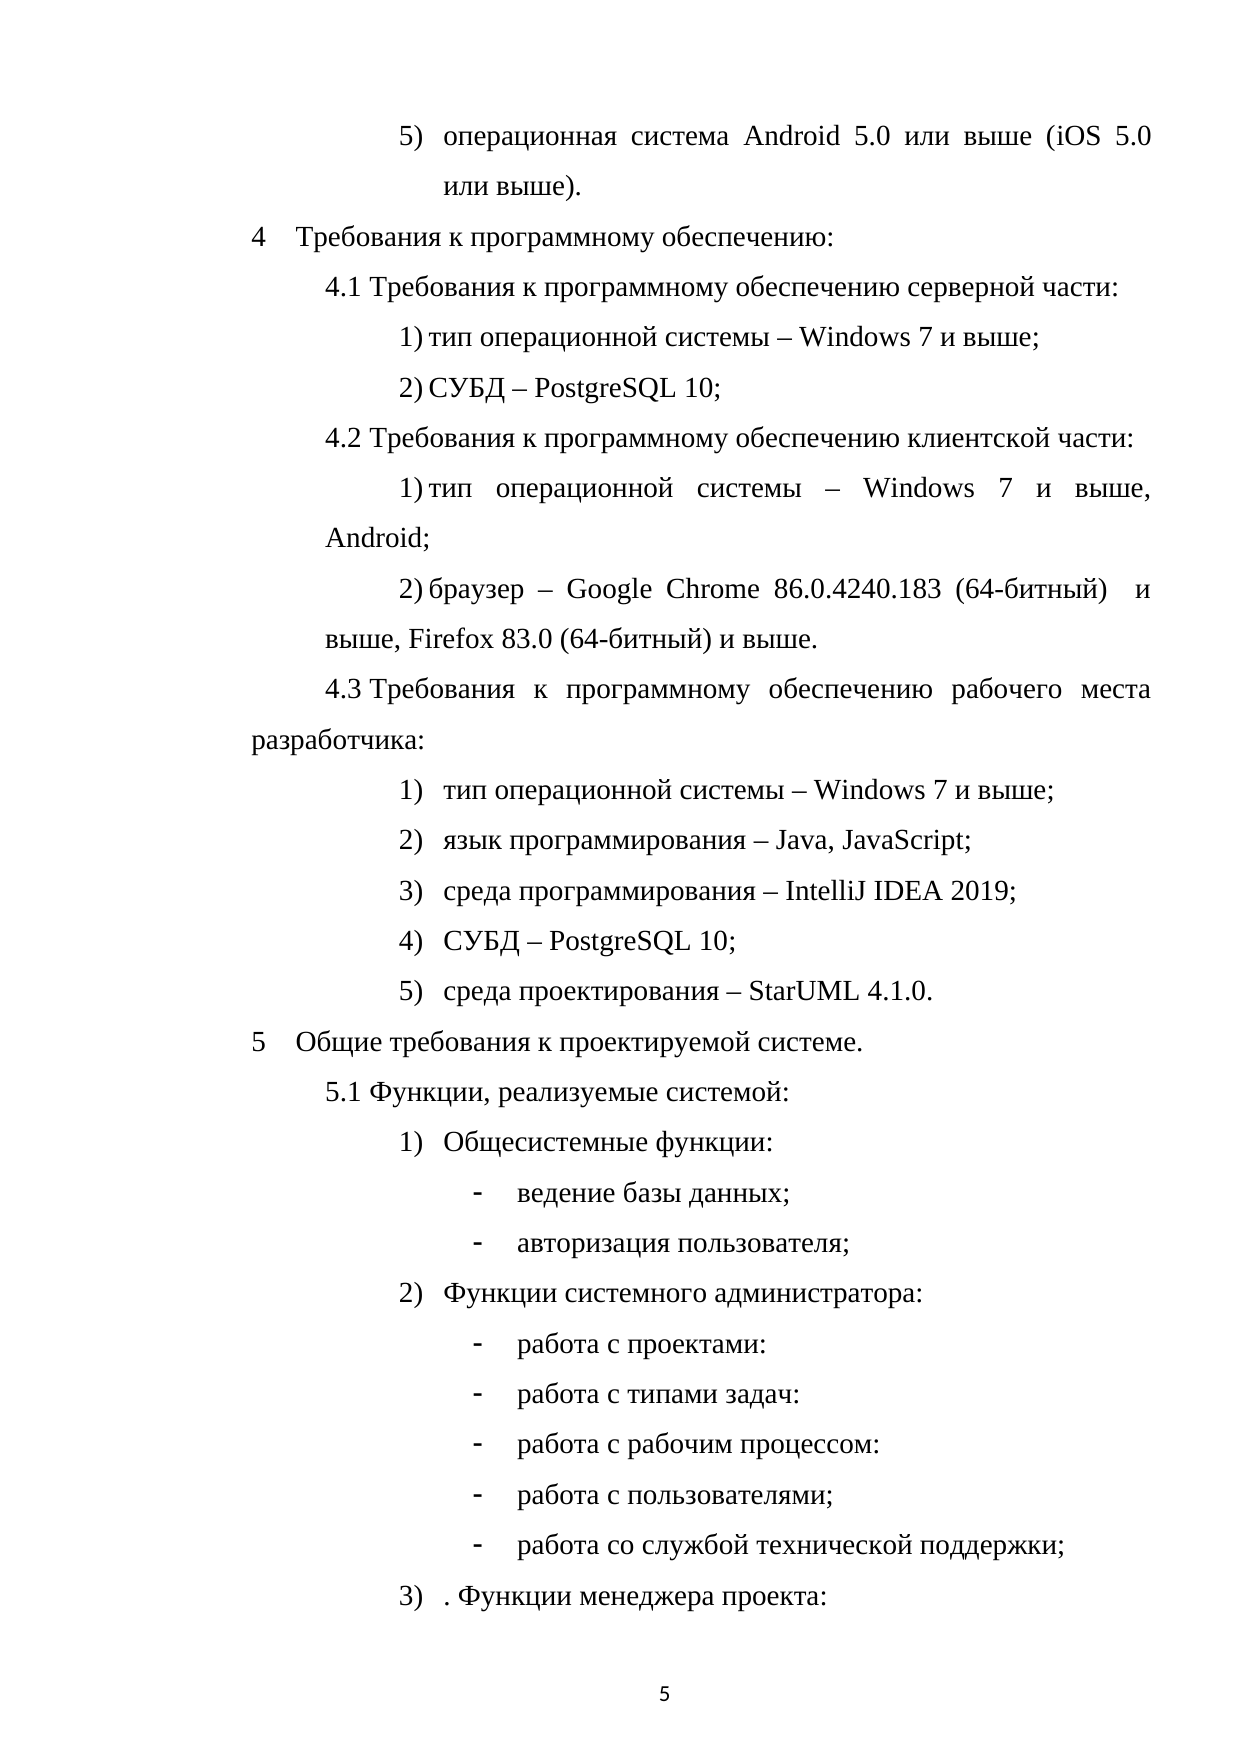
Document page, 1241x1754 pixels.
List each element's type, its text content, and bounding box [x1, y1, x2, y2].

list СУБД – PostgreSQL 10; [325, 923, 1152, 957]
list тип операционной системы – Windows 7 и выше; [325, 772, 1152, 806]
list Требования к программному обеспечению серверной части: [251, 269, 1152, 303]
list ведение базы данных; [399, 1175, 1152, 1208]
list Общесистемные функции: [325, 1124, 1152, 1158]
list браузер – Google Chrome 86.0.4240.183 (64-битный) и выше, Firefox 83.0 (64-битный) и выше. [325, 571, 1152, 655]
list среда программирования – IntelliJ IDEA 2019; [325, 873, 1152, 906]
list язык программирования – Java, JavaScript; [325, 822, 1152, 856]
list Функции, реализуемые системой: [251, 1074, 1152, 1108]
list Общие требования к проектируемой системе. [177, 1024, 1152, 1057]
list работа с пользователями; [399, 1477, 1152, 1511]
list Функции системного администратора: [325, 1276, 1152, 1309]
list тип операционной системы – Windows 7 и выше; [325, 319, 1152, 353]
list работа с рабочим процессом: [399, 1427, 1152, 1460]
list работа со службой технической поддержки; [399, 1527, 1152, 1561]
list Требования к программному обеспечению: [177, 219, 1152, 252]
list тип операционной системы – Windows 7 и выше, Android; [325, 470, 1152, 554]
list работа с проектами: [399, 1326, 1152, 1359]
list СУБД – PostgreSQL 10; [325, 370, 1152, 403]
list работа с типами задач: [399, 1376, 1152, 1410]
list операционная система Android 5.0 или выше (iOS 5.0 или выше). [399, 118, 1152, 202]
list среда проектирования – StarUML 4.1.0. [325, 973, 1152, 1007]
list Требования к программному обеспечению клиентской части: [251, 420, 1152, 453]
list Требования к программному обеспечению рабочего места разработчика: [251, 672, 1152, 755]
list . Функции менеджера проекта: [325, 1578, 1152, 1611]
list авторизация пользователя; [399, 1225, 1152, 1259]
